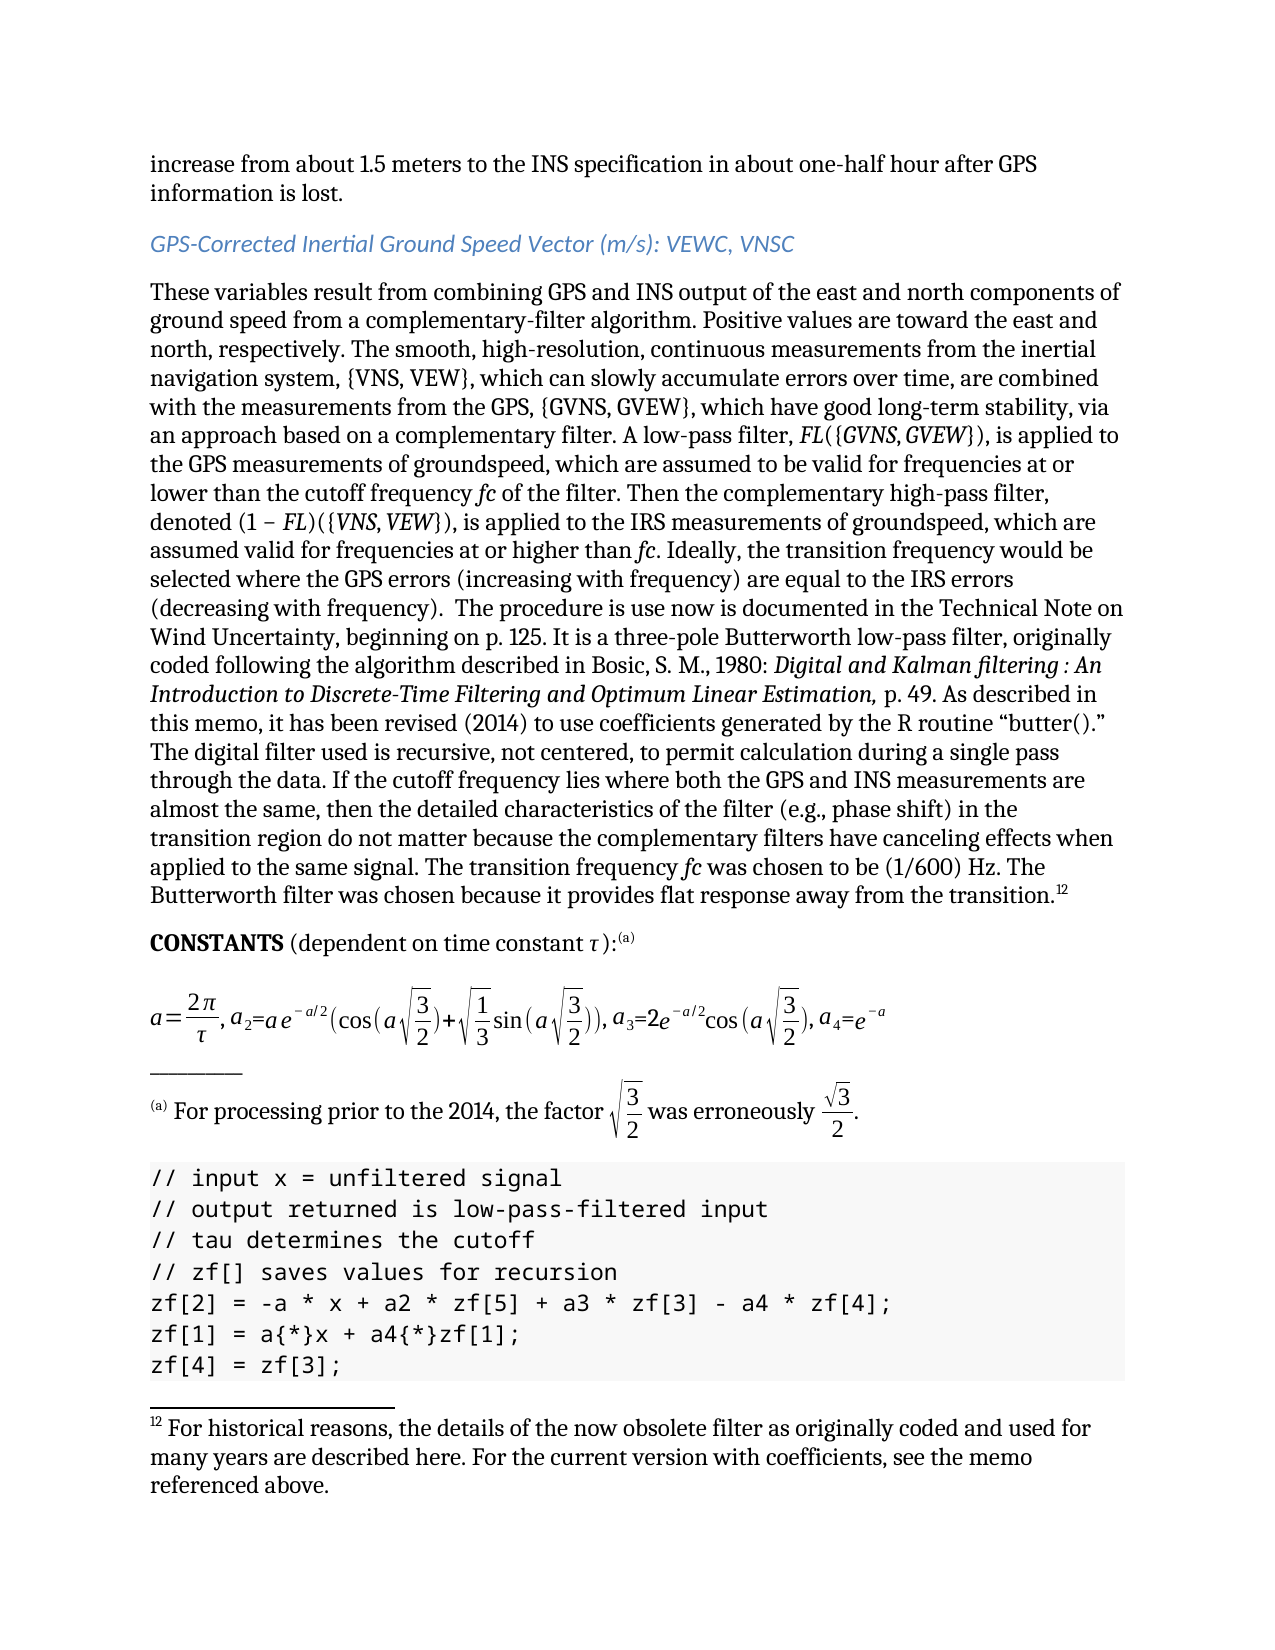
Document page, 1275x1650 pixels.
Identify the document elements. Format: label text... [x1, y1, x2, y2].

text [150, 150, 1125, 207]
text CONSTANTS (dependent on time constant ):(a) , =, =2, = __________ (a) For processing prior to the 2014, the factor was erroneously . [150, 929, 1125, 1143]
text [150, 1162, 1125, 1381]
text These variables result from combining GPS and INS output of the east and north components of ground speed from a complementary-filter algorithm. Positive values are toward the east and north, respectively. The smooth, high-resolution, continuous measurements from the inertial navigation system, {VNS, VEW}, which can slowly accumulate errors over time, are combined with the measurements from the GPS, {GVNS, GVEW}, which have good long-term stability, via an approach based on a complementary filter. A low-pass filter, FL({GVNS, GVEW}), is applied to the GPS measurements of groundspeed, which are assumed to be valid for frequencies at or lower than the cutoff frequency fc of the filter. Then the complementary high-pass filter, denoted (1 − FL)({VNS, VEW}), is applied to the IRS measurements of groundspeed, which are assumed valid for frequencies at or higher than fc. Ideally, the transition frequency would be selected where the GPS errors (increasing with frequency) are equal to the IRS errors (decreasing with frequency). The procedure is use now is documented in the Technical Note on Wind Uncertainty, beginning on p. 125. It is a three-pole Butterworth low-pass filter, originally coded following the algorithm described in Bosic, S. M., 1980: Digital and Kalman filtering : An Introduction to Discrete-Time Filtering and Optimum Linear Estimation, p. 49. As described in this memo, it has been revised (2014) to use coefficients generated by the R routine “butter().” The digital filter used is recursive, not centered, to permit calculation during a single pass through the data. If the cutoff frequency lies where both the GPS and INS measurements are almost the same, then the detailed characteristics of the filter (e.g., phase shift) in the transition region do not matter because the complementary filters have canceling effects when applied to the same signal. The transition frequency fc was chosen to be (1/600) Hz. The Butterworth filter was chosen because it provides flat response away from the transition. [150, 278, 1125, 910]
subtitle GPS-Corrected Inertial Ground Speed Vector (m/s): VEWC, VNSC [150, 228, 1125, 259]
